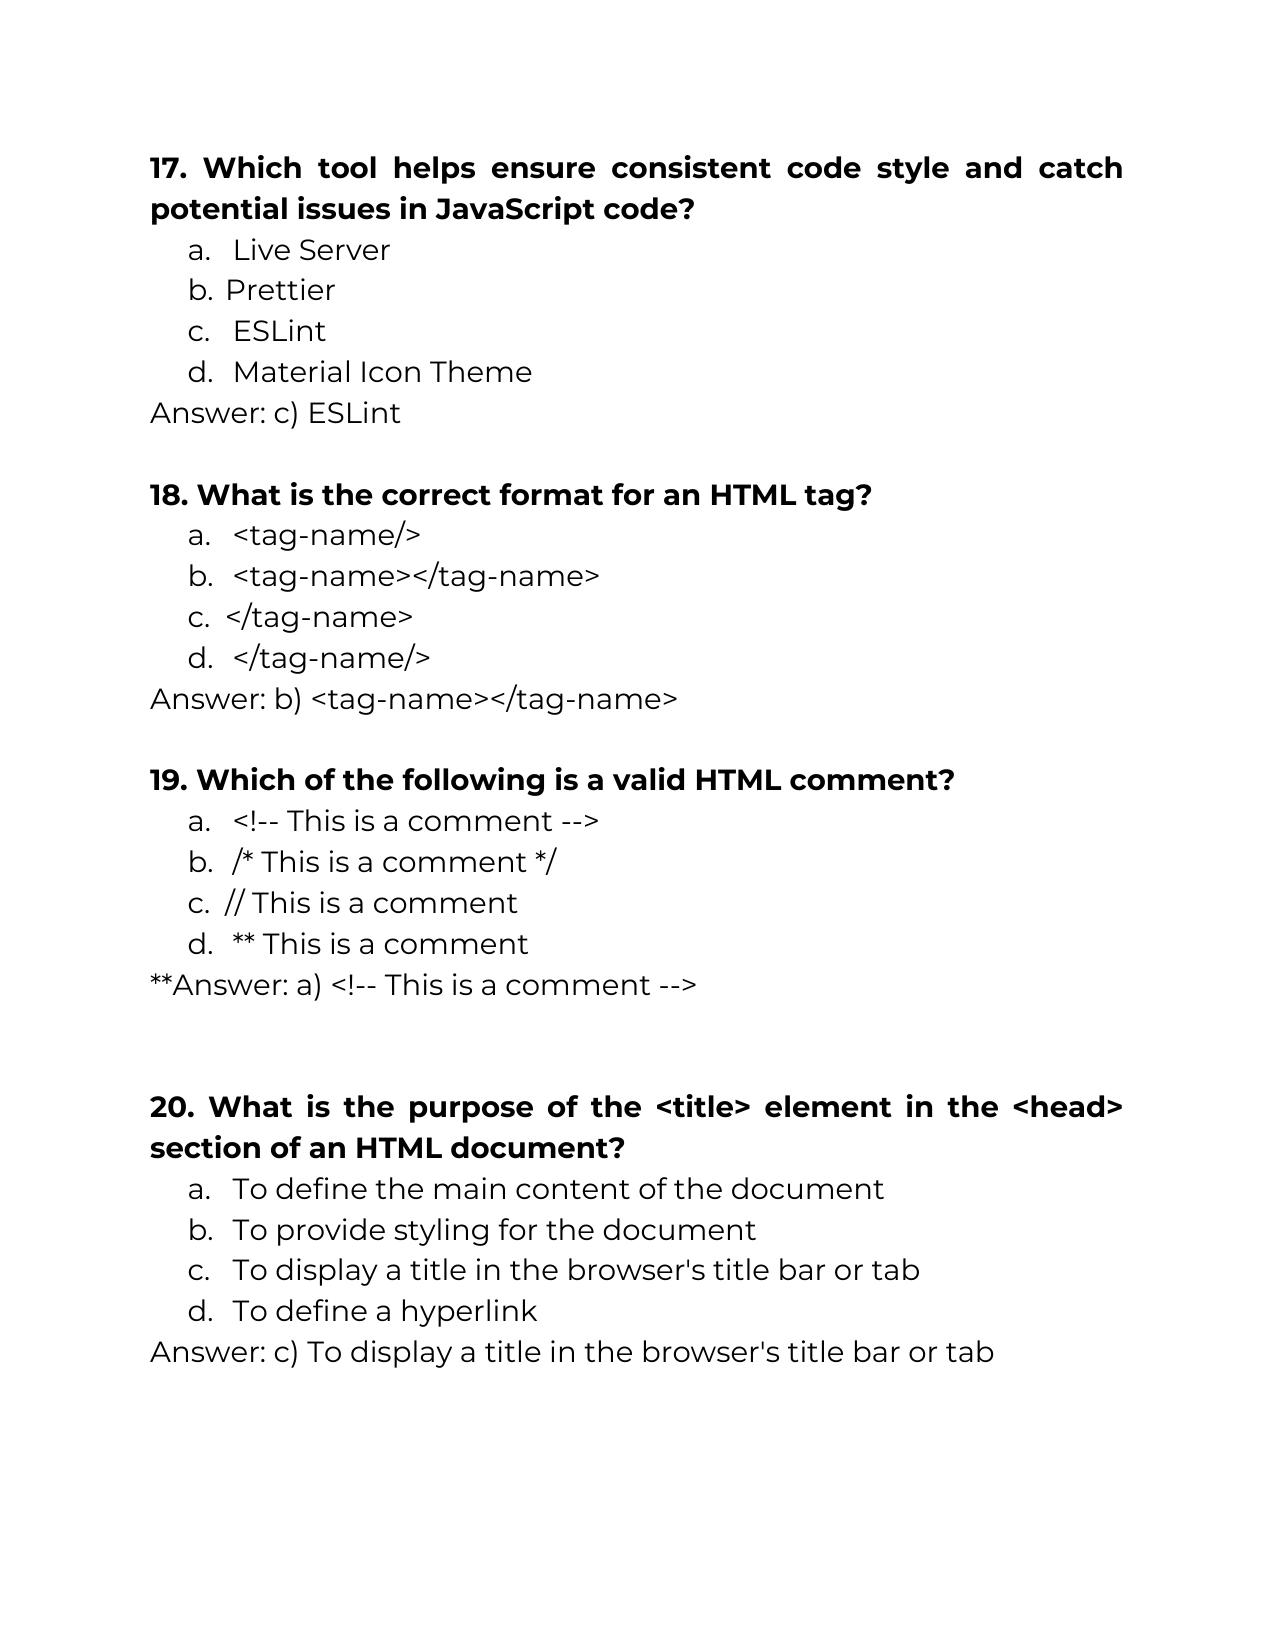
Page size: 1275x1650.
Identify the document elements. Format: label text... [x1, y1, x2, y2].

list </tag-name/> [187, 640, 1125, 676]
text Answer: c) ESLint [150, 395, 1125, 431]
list Live Server [187, 232, 1125, 267]
text Answer: c) To display a title in the browser's title bar or tab [150, 1334, 1125, 1370]
list ESLint [187, 313, 1125, 349]
text 19. Which of the following is a valid HTML comment? [150, 762, 1125, 798]
text Answer: b) <tag-name></tag-name> [150, 681, 1125, 716]
text **Answer: a) <!-- This is a comment --> [150, 967, 1125, 1002]
list <tag-name></tag-name> [187, 558, 1125, 594]
text 17. Which tool helps ensure consistent code style and catch potential issues in JavaScript code? [150, 150, 1125, 226]
list ** This is a comment [187, 926, 1125, 961]
list </tag-name> [187, 599, 1125, 635]
list /* This is a comment */ [187, 844, 1125, 880]
list // This is a comment [187, 885, 1125, 921]
list To display a title in the browser's title bar or tab [187, 1252, 1125, 1288]
list Material Icon Theme [187, 354, 1125, 390]
list To define a hyperlink [187, 1293, 1125, 1329]
list To define the main content of the document [187, 1171, 1125, 1206]
list <tag-name/> [187, 517, 1125, 553]
list To provide styling for the document [187, 1212, 1125, 1247]
text 18. What is the correct format for an HTML tag? [150, 477, 1125, 512]
list Prettier [187, 272, 1125, 308]
list <!-- This is a comment --> [187, 803, 1125, 839]
text 20. What is the purpose of the <title> element in the <head> section of an HTML document? [150, 1089, 1125, 1166]
